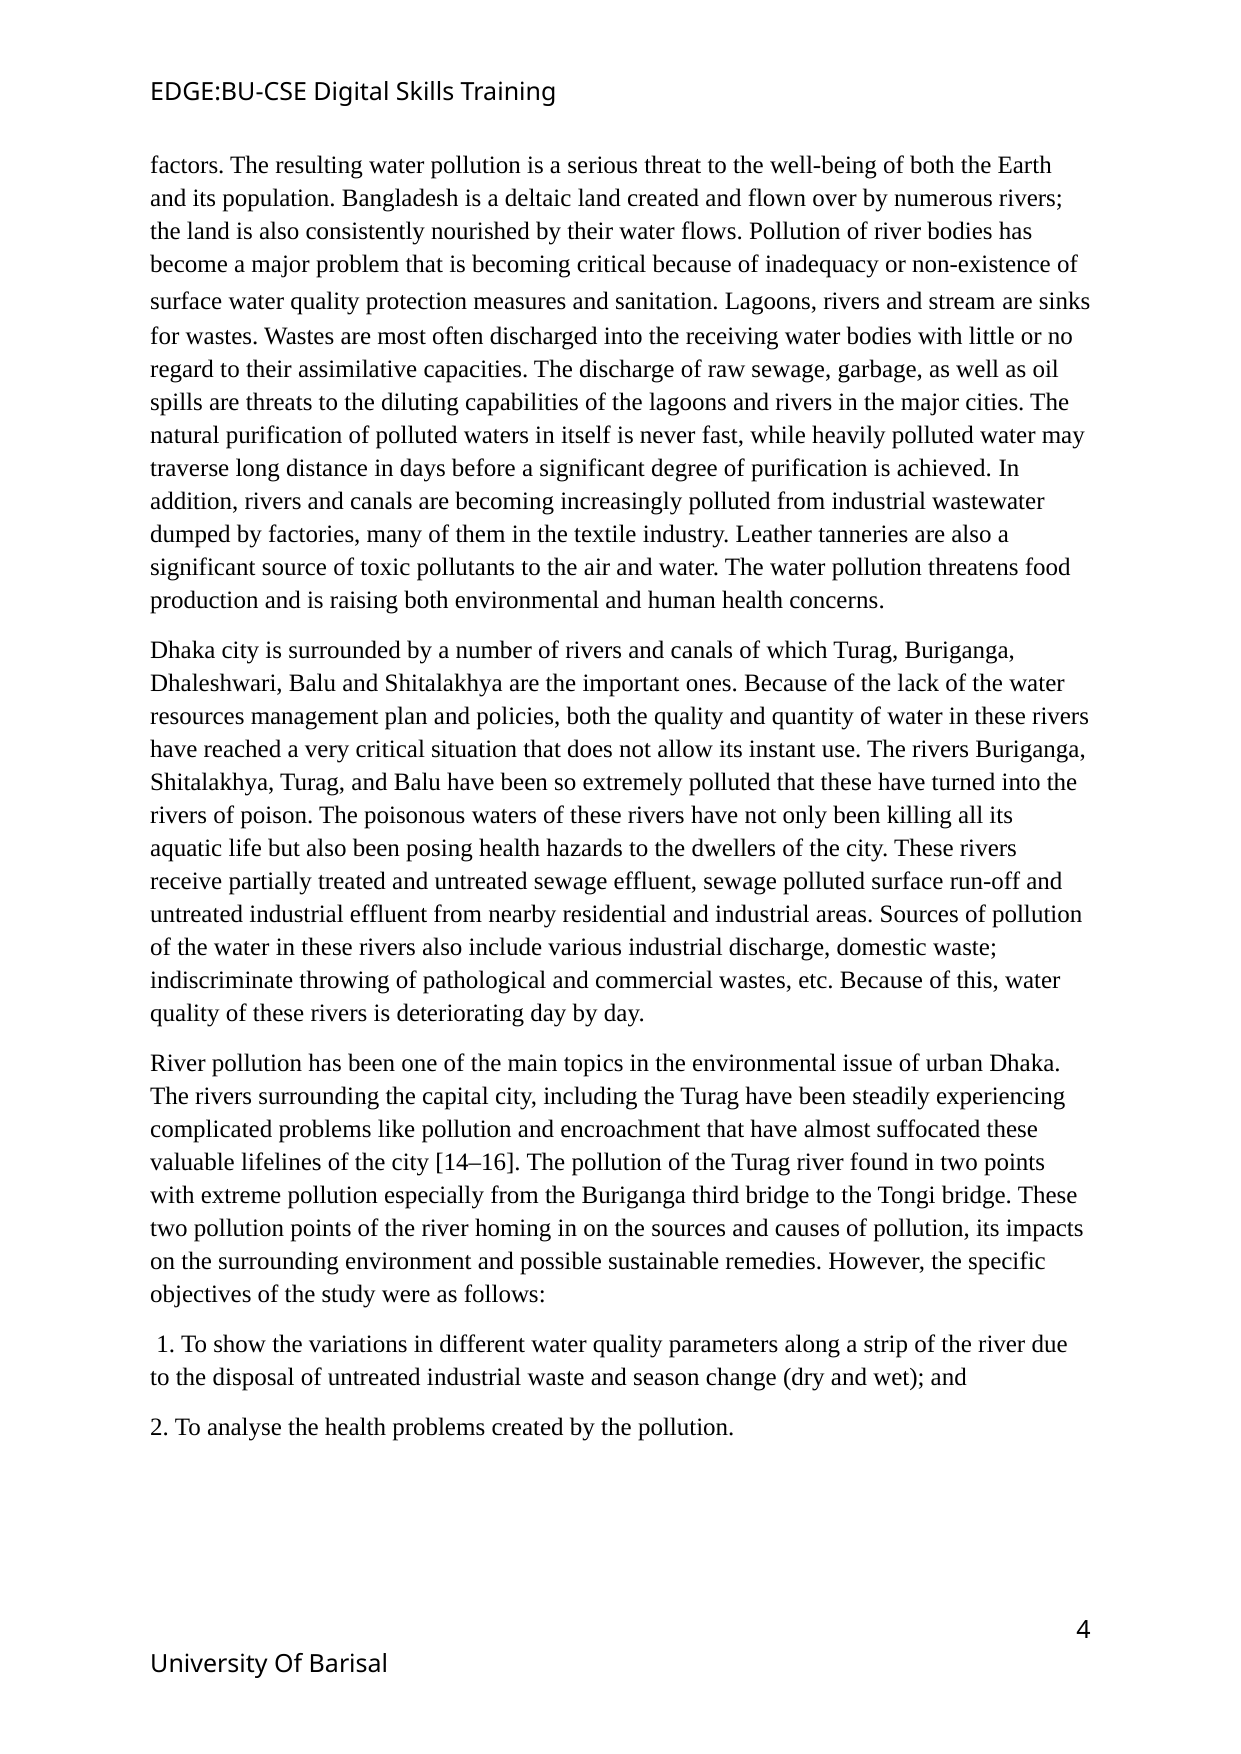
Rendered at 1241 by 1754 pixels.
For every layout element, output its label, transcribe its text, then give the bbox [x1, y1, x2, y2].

text 1. To show the variations in different water quality parameters along a strip of the river due to the disposal of untreated industrial waste and season change (dry and wet); and [150, 1329, 1090, 1391]
text Dhaka city is surrounded by a number of rivers and canals of which Turag, Buriganga, Dhaleshwari, Balu and Shitalakhya are the important ones. Because of the lack of the water resources management plan and policies, both the quality and quantity of water in these rivers have reached a very critical situation that does not allow its instant use. The rivers Buriganga, Shitalakhya, Turag, and Balu have been so extremely polluted that these have turned into the rivers of poison. The poisonous waters of these rivers have not only been killing all its aquatic life but also been posing health hazards to the dwellers of the city. These rivers receive partially treated and untreated sewage effluent, sewage polluted surface run-off and untreated industrial effluent from nearby residential and industrial areas. Sources of pollution of the water in these rivers also include various industrial discharge, domestic waste; indiscriminate throwing of pathological and commercial wastes, etc. Because of this, water quality of these rivers is deteriorating day by day. [150, 635, 1090, 1027]
text 2. To analyse the health problems created by the pollution. [150, 1412, 1090, 1440]
text River pollution has been one of the main topics in the environmental issue of urban Dhaka. The rivers surrounding the capital city, including the Turag have been steadily experiencing complicated problems like pollution and encroachment that have almost suffocated these valuable lifelines of the city [14–16]. The pollution of the Turag river found in two points with extreme pollution especially from the Buriganga third bridge to the Tongi bridge. These two pollution points of the river homing in on the sources and causes of pollution, its impacts on the surrounding environment and possible sustainable remedies. However, the specific objectives of the study were as follows: [150, 1048, 1090, 1308]
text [150, 150, 1090, 614]
